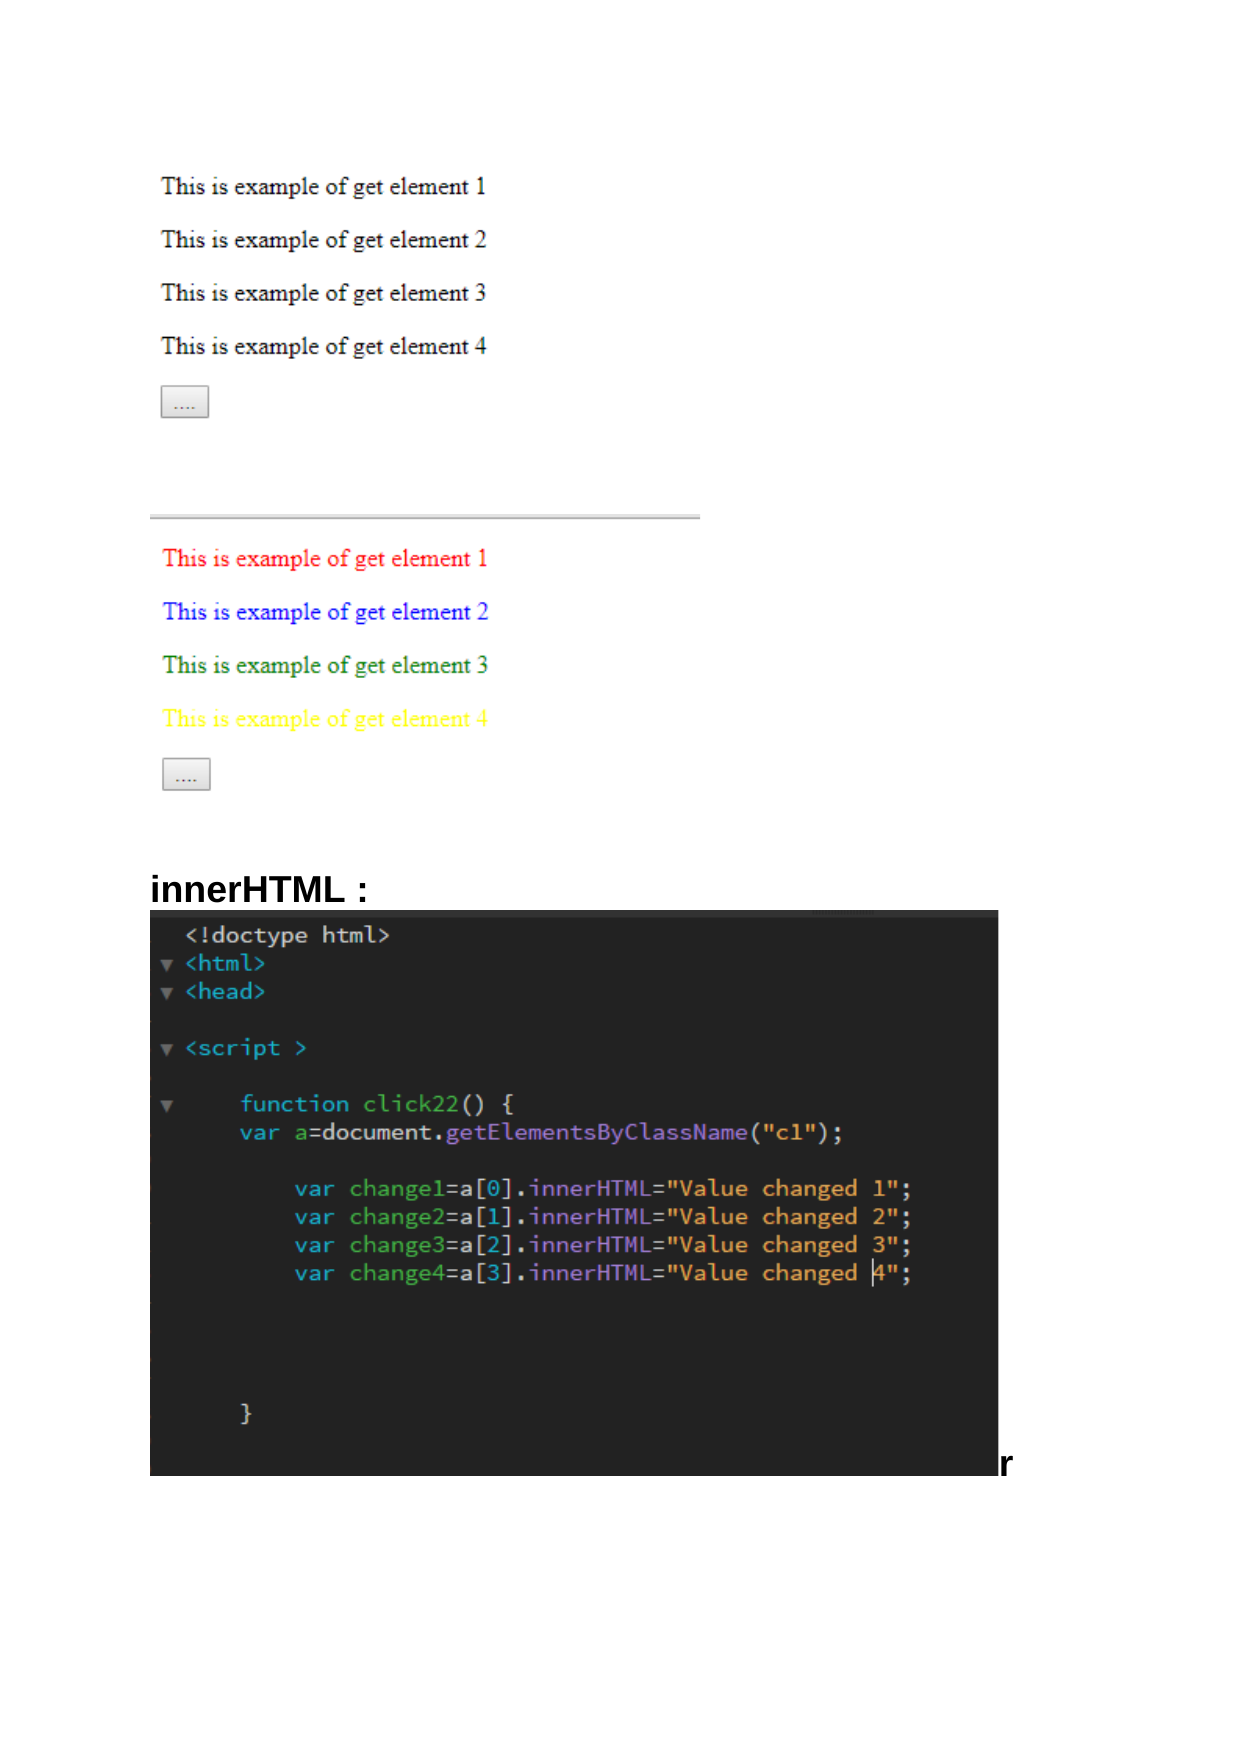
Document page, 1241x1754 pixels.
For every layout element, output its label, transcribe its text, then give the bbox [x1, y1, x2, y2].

subtitle innerHTML : [150, 867, 1090, 910]
picture [150, 910, 999, 1476]
picture [150, 150, 700, 868]
